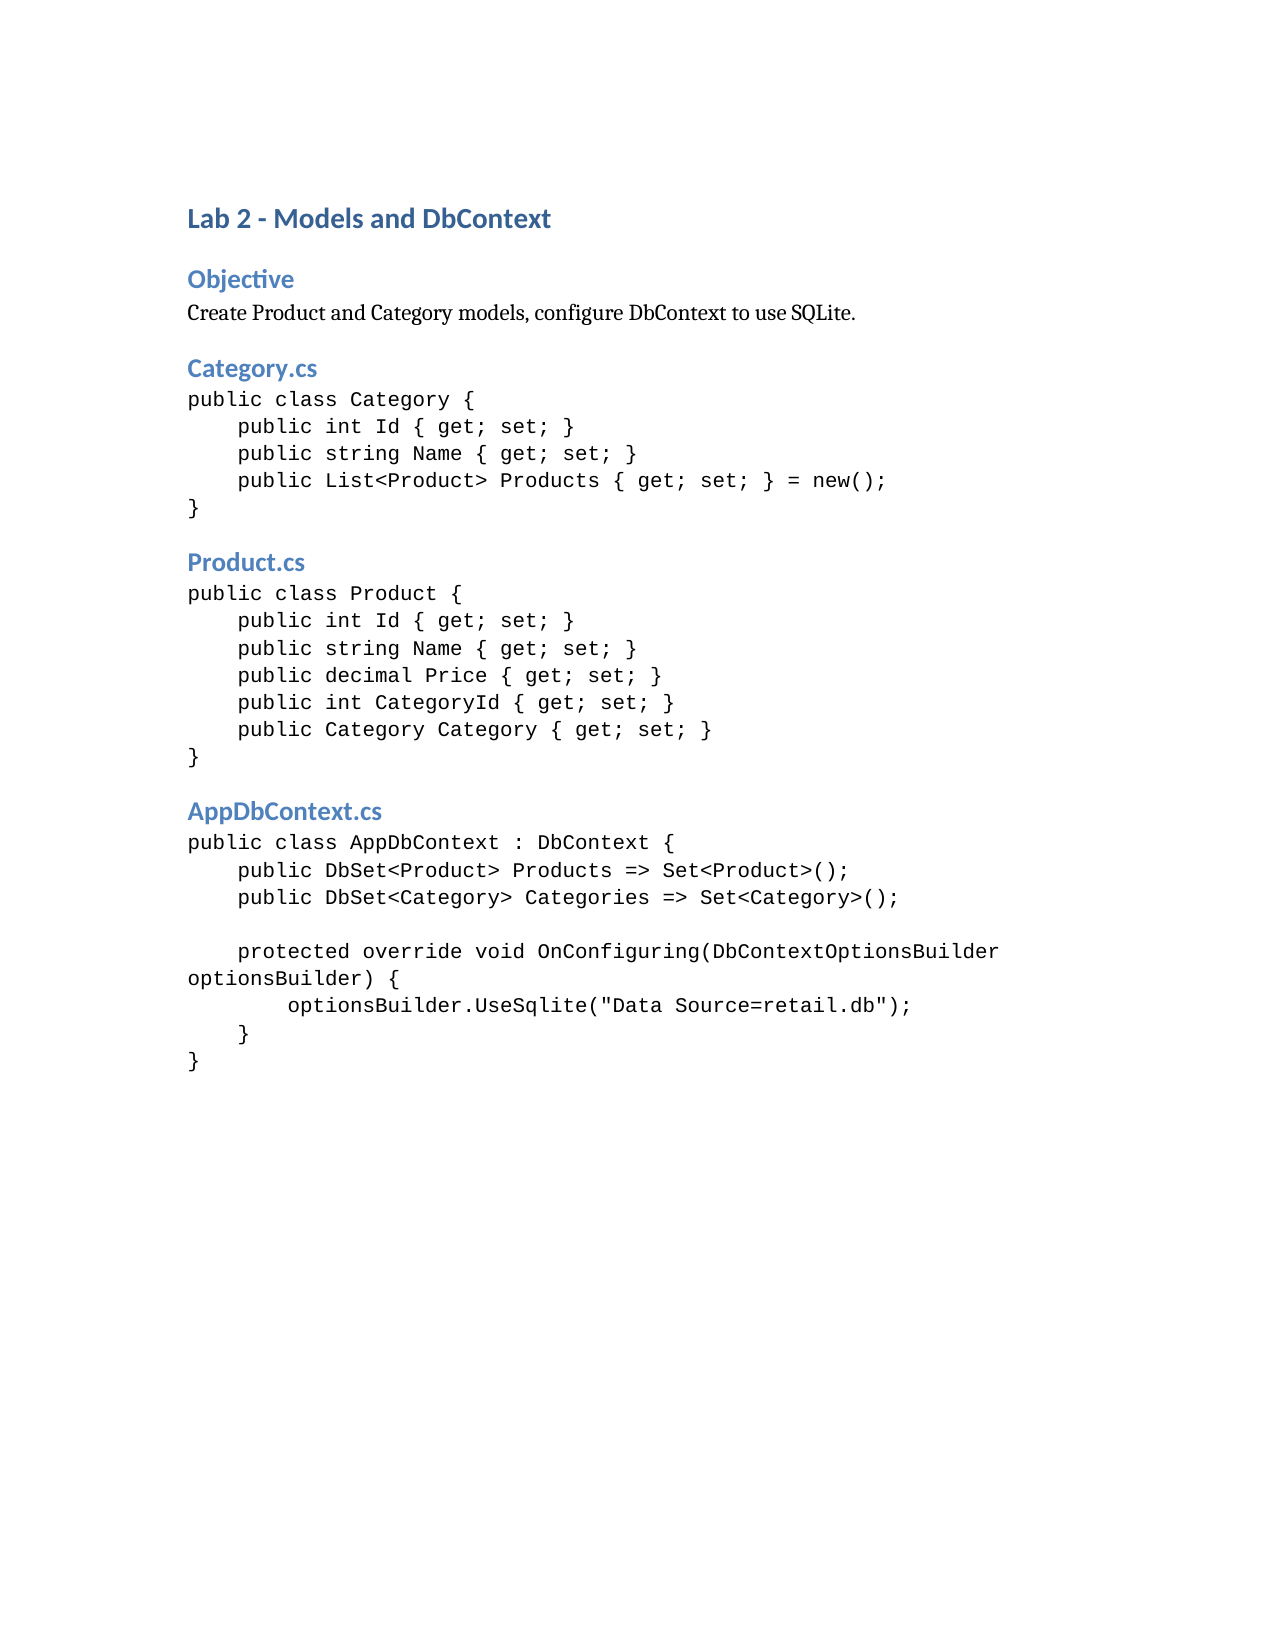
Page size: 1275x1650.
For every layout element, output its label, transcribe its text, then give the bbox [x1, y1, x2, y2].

subtitle Lab 2 - Models and DbContext [187, 200, 1087, 236]
text public class AppDbContext : DbContext { public DbSet<Product> Products => Set<Product>(); public DbSet<Category> Categories => Set<Category>(); protected override void OnConfiguring(DbContextOptionsBuilder optionsBuilder) { optionsBuilder.UseSqlite("Data Source=retail.db"); } } [187, 832, 1087, 1073]
subtitle AppDbContext.cs [187, 794, 1087, 827]
text public class Category { public int Id { get; set; } public string Name { get; set; } public List<Product> Products { get; set; } = new(); } [187, 389, 1087, 521]
text Create Product and Category models, configure DbContext to use SQLite. [187, 300, 1087, 326]
subtitle Objective [187, 262, 1087, 295]
subtitle Product.cs [187, 545, 1087, 578]
subtitle Category.cs [187, 351, 1087, 384]
text public class Product { public int Id { get; set; } public string Name { get; set; } public decimal Price { get; set; } public int CategoryId { get; set; } public Category Category { get; set; } } [187, 583, 1087, 770]
